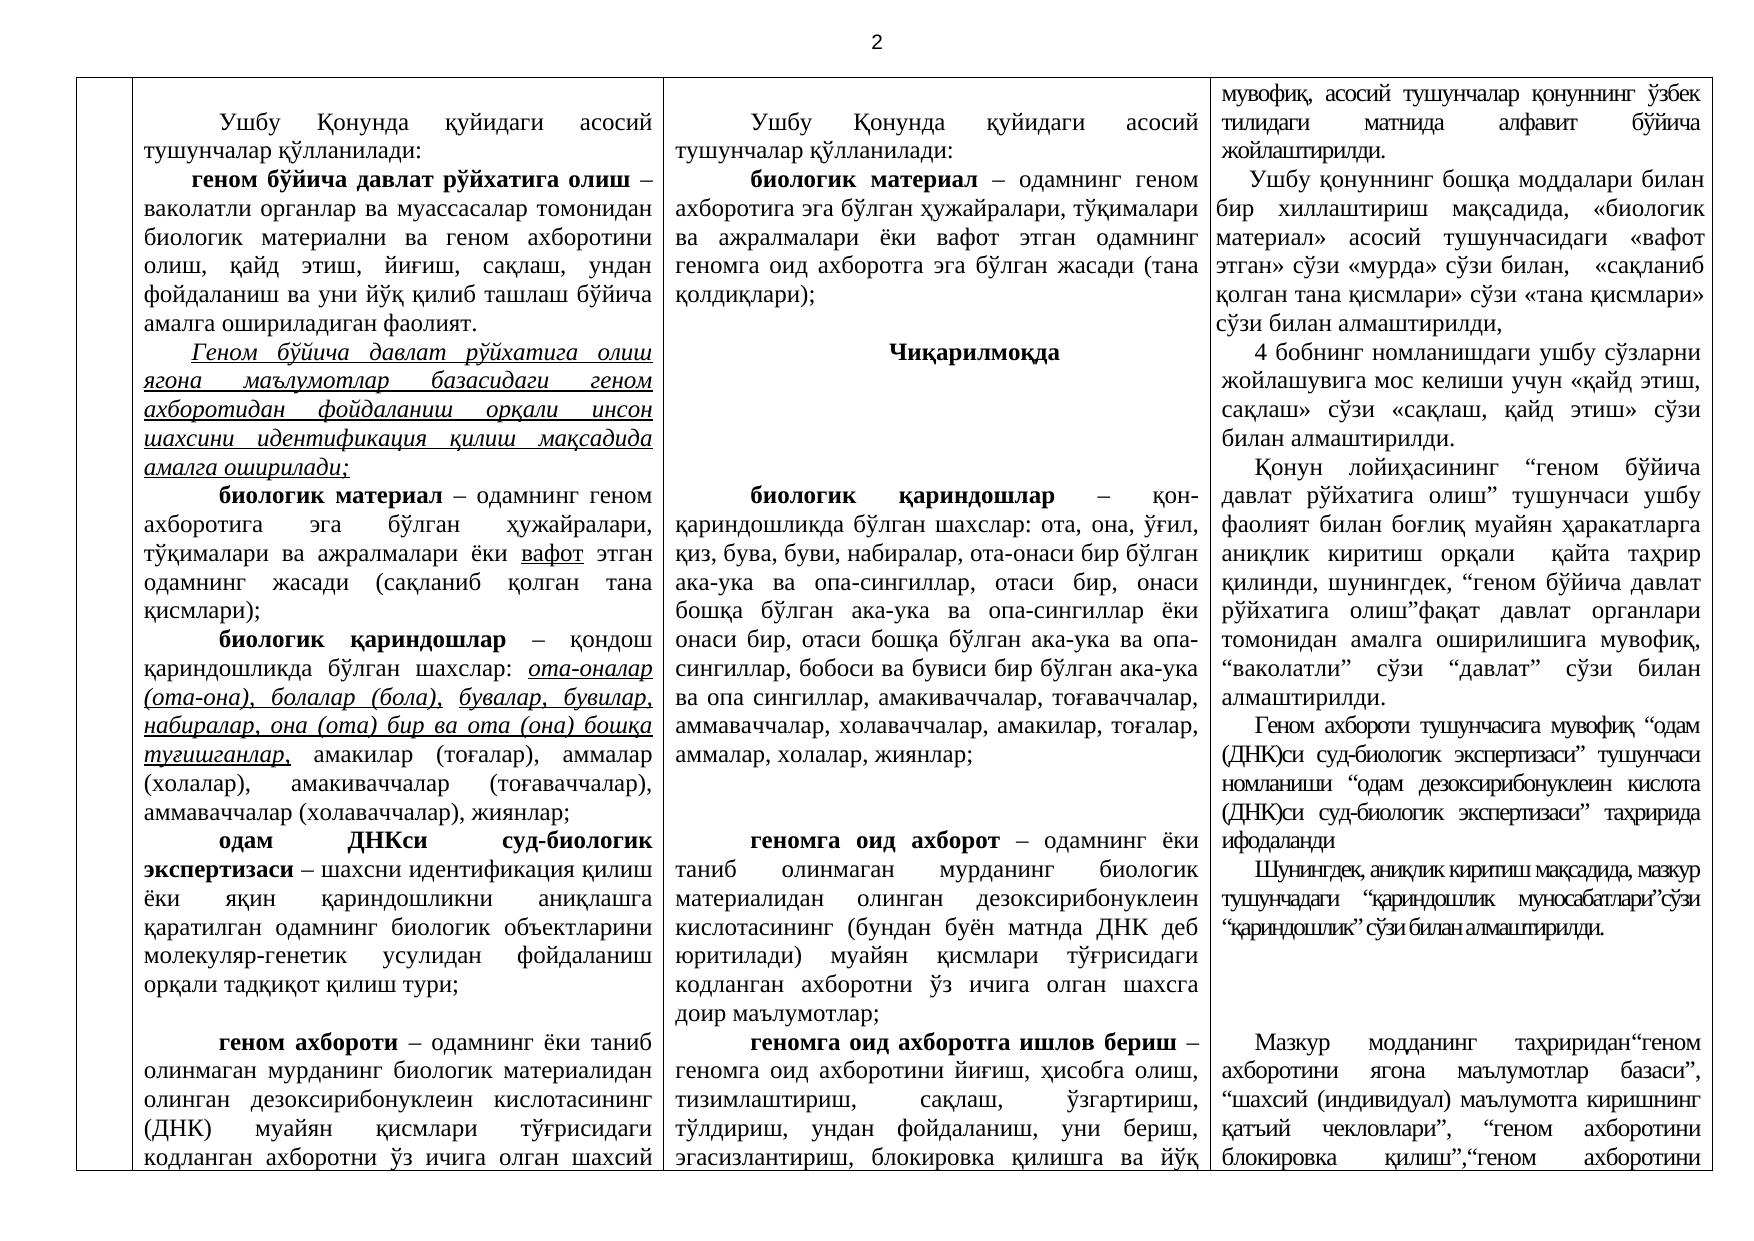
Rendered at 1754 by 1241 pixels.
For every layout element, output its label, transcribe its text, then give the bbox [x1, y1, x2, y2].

table_cell 3 [77, 78, 132, 1170]
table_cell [133, 78, 663, 1170]
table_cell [664, 78, 1210, 1170]
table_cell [1211, 78, 1712, 1170]
